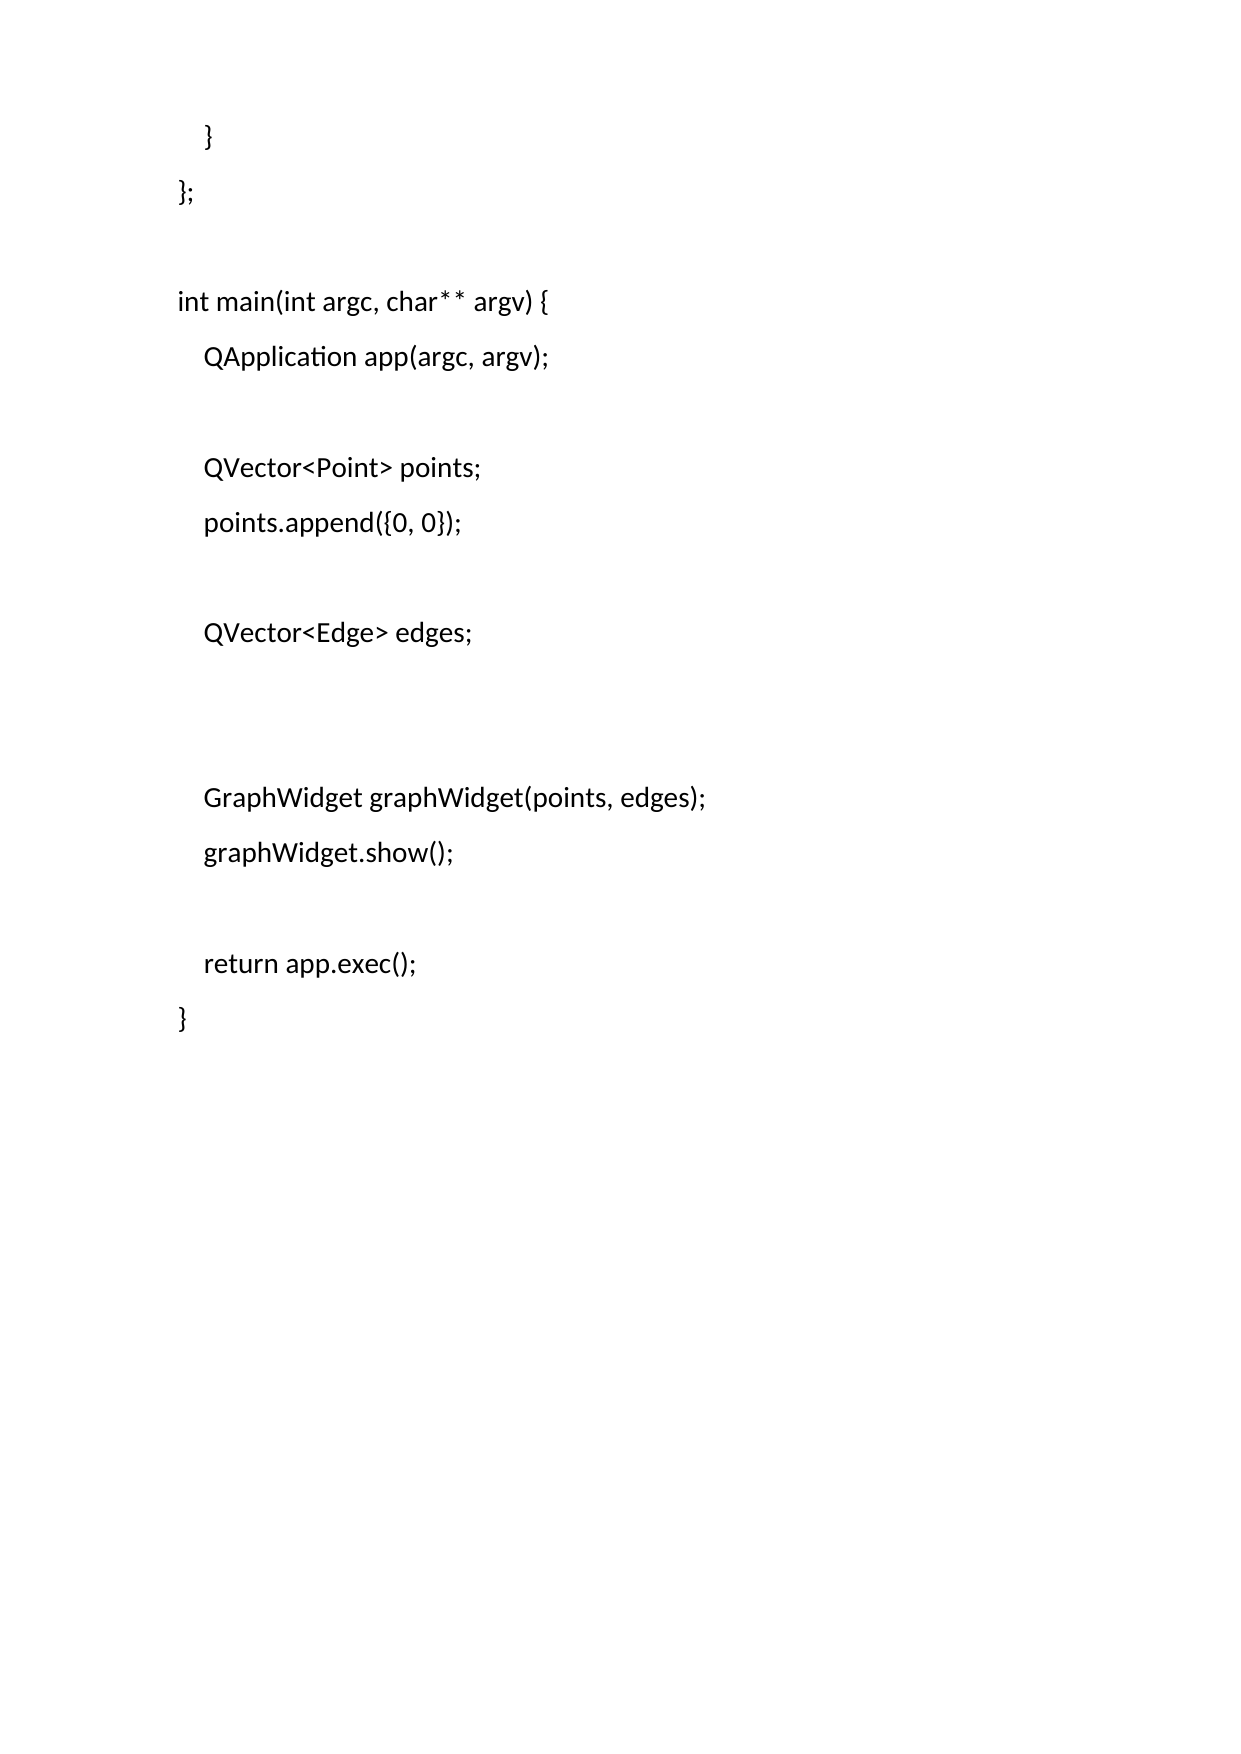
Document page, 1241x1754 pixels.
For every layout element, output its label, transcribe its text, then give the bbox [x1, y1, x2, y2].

text QApplication app(argc, argv); [177, 338, 1152, 374]
text QVector<Edge> edges; [177, 614, 1152, 650]
text GraphWidget graphWidget(points, edges); [177, 779, 1152, 815]
text } [177, 1000, 1152, 1035]
text }; [177, 173, 1152, 209]
text QVector<Point> points; [177, 449, 1152, 484]
text graphWidget.show(); [177, 834, 1152, 870]
text points.append({0, 0}); [177, 504, 1152, 539]
text int main(int argc, char** argv) { [177, 283, 1152, 319]
text return app.exec(); [177, 945, 1152, 980]
text } [177, 118, 1152, 154]
